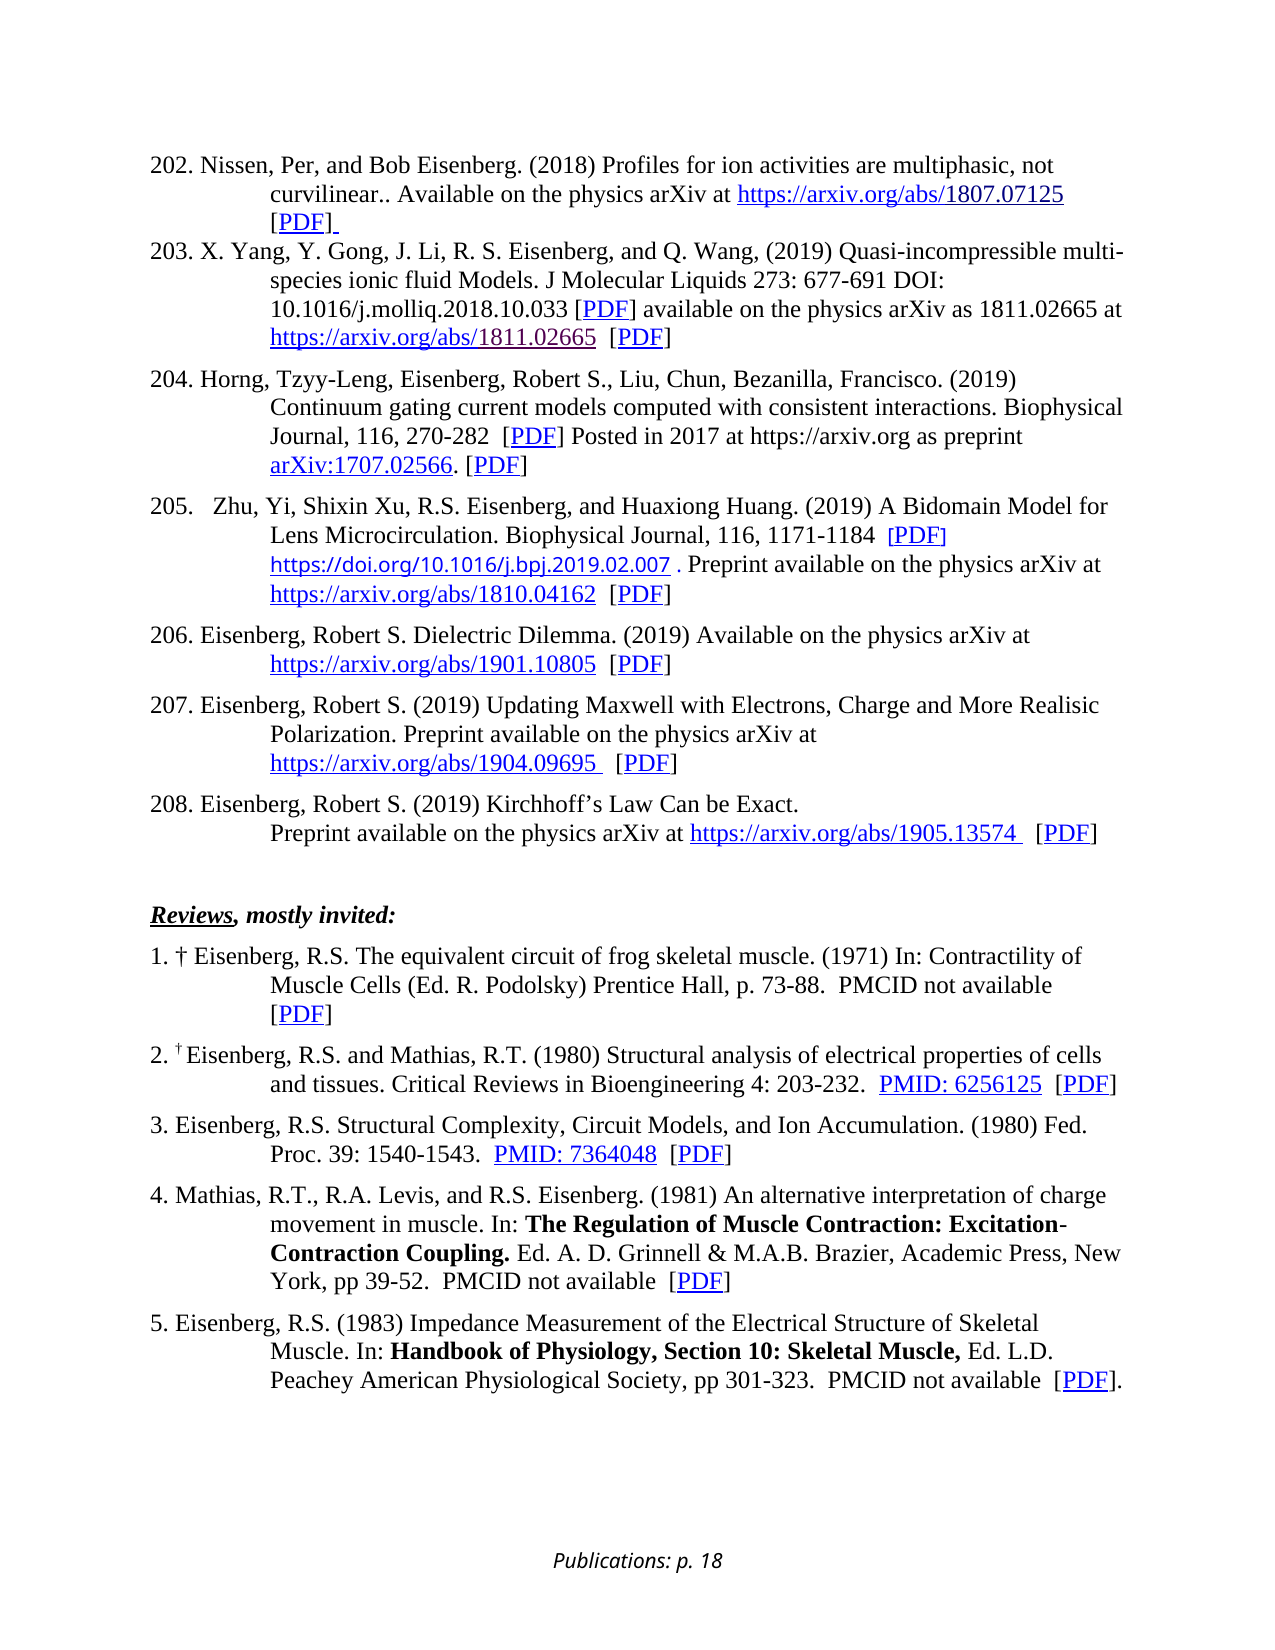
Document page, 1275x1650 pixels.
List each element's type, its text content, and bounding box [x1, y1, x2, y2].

text 208. Eisenberg, Robert S. (2019) Kirchhoff’s Law Can be Exact. Preprint available on the physics arXiv at https://arxiv.org/abs/1905.13574 [PDF] [150, 789, 1125, 846]
text 3. Eisenberg, R.S. Structural Complexity, Circuit Models, and Ion Accumulation. (1980) Fed. Proc. 39: 1540-1543. PMID: 7364048 [PDF] [150, 1110, 1125, 1168]
text 4. Mathias, R.T., R.A. Levis, and R.S. Eisenberg. (1981) An alternative interpretation of charge movement in muscle. In: The Regulation of Muscle Contraction: Excitation-Contraction Coupling. Ed. A. D. Grinnell & M.A.B. Brazier, Academic Press, New York, pp 39-52. PMCID not available [PDF] [150, 1180, 1125, 1295]
text 205. Zhu, Yi, Shixin Xu, R.S. Eisenberg, and Huaxiong Huang. (2019) A Bidomain Model for Lens Microcirculation. Biophysical Journal, 116, 1171-1184 [PDF] https://doi.org/10.1016/j.bpj.2019.02.007 . Preprint available on the physics arXiv at https://arxiv.org/abs/1810.04162 [PDF] [150, 491, 1125, 608]
text Reviews, mostly invited: [150, 900, 1125, 929]
text 203. X. Yang, Y. Gong, J. Li, R. S. Eisenberg, and Q. Wang, (2019) Quasi-incompressible multi-species ionic fluid Models. J Molecular Liquids 273: 677-691 DOI: 10.1016/j.molliq.2018.10.033 [PDF] available on the physics arXiv as 1811.02665 at https://arxiv.org/abs/1811.02665 [PDF] [150, 236, 1125, 351]
text 5. Eisenberg, R.S. (1983) Impedance Measurement of the Electrical Structure of Skeletal Muscle. In: Handbook of Physiology, Section 10: Skeletal Muscle, Ed. L.D. Peachey American Physiological Society, pp 301-323. PMCID not available [PDF]. [150, 1308, 1125, 1394]
text 206. Eisenberg, Robert S. Dielectric Dilemma. (2019) Available on the physics arXiv at https://arxiv.org/abs/1901.10805 [PDF] [150, 620, 1125, 678]
text 2. † Eisenberg, R.S. and Mathias, R.T. (1980) Structural analysis of electrical properties of cells and tissues. Critical Reviews in Bioengineering 4: 203-232. PMID: 6256125 [PDF] [150, 1040, 1125, 1098]
text 204. Horng, Tzyy-Leng, Eisenberg, Robert S., Liu, Chun, Bezanilla, Francisco. (2019) Continuum gating current models computed with consistent interactions. Biophysical Journal, 116, 270-282 [PDF] Posted in 2017 at https://arxiv.org as preprint arXiv:1707.02566. [PDF] [150, 364, 1125, 479]
text 202. Nissen, Per, and Bob Eisenberg. (2018) Profiles for ion activities are multiphasic, not curvilinear.. Available on the physics arXiv at https://arxiv.org/abs/1807.07125 [PDF] [150, 150, 1125, 236]
text 207. Eisenberg, Robert S. (2019) Updating Maxwell with Electrons, Charge and More Realisic Polarization. Preprint available on the physics arXiv at https://arxiv.org/abs/1904.09695 [PDF] [150, 690, 1125, 776]
text 1. † Eisenberg, R.S. The equivalent circuit of frog skeletal muscle. (1971) In: Contractility of Muscle Cells (Ed. R. Podolsky) Prentice Hall, p. 73-88. PMCID not available [PDF] [150, 941, 1125, 1028]
